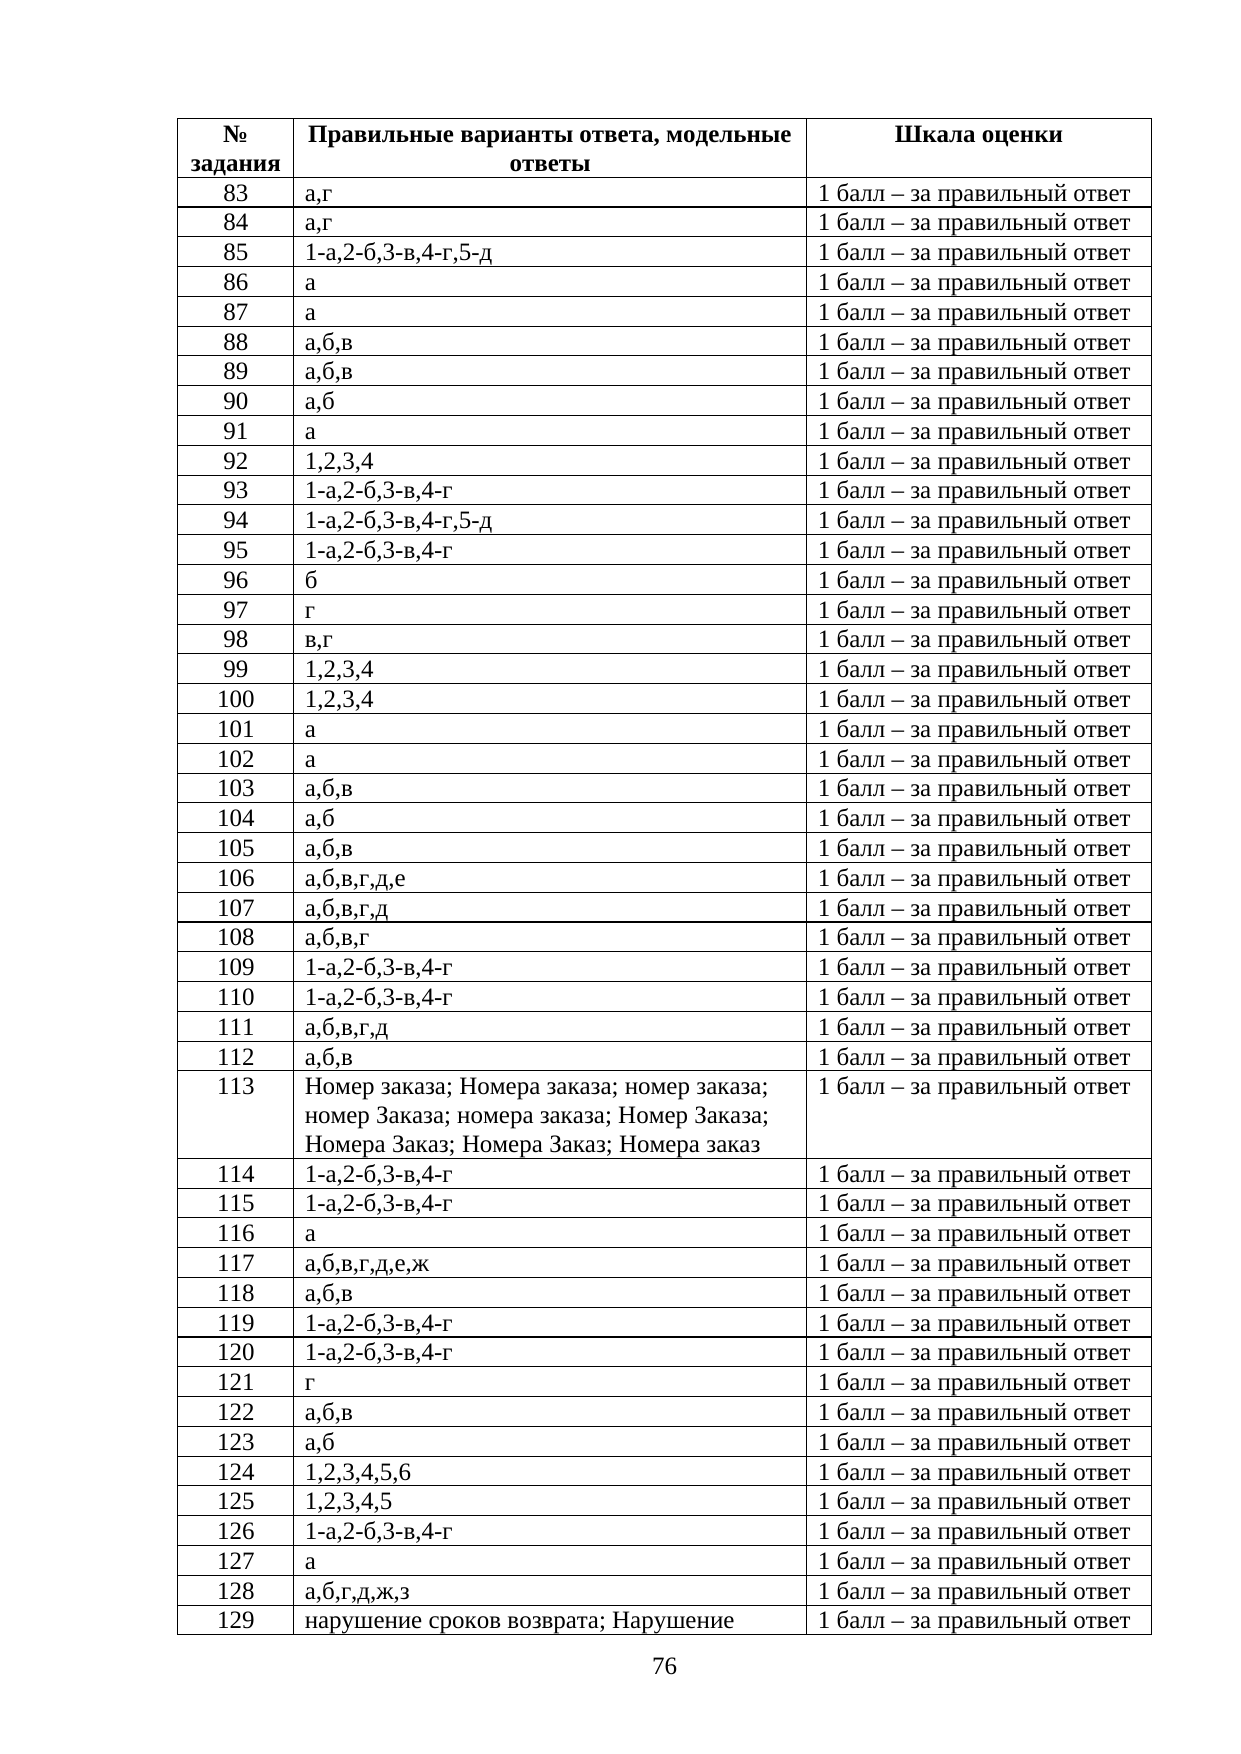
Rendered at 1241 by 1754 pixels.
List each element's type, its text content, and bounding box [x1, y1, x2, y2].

table_cell 99 [178, 654, 293, 683]
table_cell 1 балл – за правильный ответ [807, 1338, 1151, 1366]
table_cell a,б,в [294, 1397, 806, 1426]
table_cell 1 балл – за правильный ответ [807, 863, 1151, 892]
table_cell 92 [178, 446, 293, 474]
table_cell 1 балл – за правильный ответ [807, 923, 1151, 951]
table_cell 120 [178, 1338, 293, 1366]
table_cell 123 [178, 1427, 293, 1456]
table_cell 107 [178, 893, 293, 921]
table_cell 1 балл – за правильный ответ [807, 684, 1151, 713]
table_cell a,г [294, 178, 806, 206]
table_cell 1 балл – за правильный ответ [807, 476, 1151, 504]
table_cell 1 балл – за правильный ответ [807, 208, 1151, 236]
table_cell 122 [178, 1397, 293, 1426]
table_cell 96 [178, 565, 293, 594]
table_cell 1-a,2-б,3-в,4-г [294, 982, 806, 1011]
table_cell 85 [178, 237, 293, 266]
table_cell 116 [178, 1218, 293, 1247]
table_cell a [294, 1546, 806, 1575]
table_cell 1 балл – за правильный ответ [807, 595, 1151, 623]
table_cell 84 [178, 208, 293, 236]
table_cell в,г [294, 625, 806, 653]
table_cell 1,2,3,4 [294, 446, 806, 474]
table_cell 1 балл – за правильный ответ [807, 1486, 1151, 1515]
table_cell 113 [178, 1071, 293, 1158]
table_cell 97 [178, 595, 293, 623]
table_cell 1 балл – за правильный ответ [807, 1071, 1151, 1158]
table_cell 1 балл – за правильный ответ [807, 1248, 1151, 1277]
table_cell 108 [178, 923, 293, 951]
table_cell 1-a,2-б,3-в,4-г [294, 952, 806, 981]
table_cell 1-a,2-б,3-в,4-г [294, 476, 806, 504]
table_cell 1,2,3,4 [294, 684, 806, 713]
table_cell 1 балл – за правильный ответ [807, 654, 1151, 683]
table_cell 95 [178, 535, 293, 564]
table_cell a,г [294, 208, 806, 236]
table_cell 1 балл – за правильный ответ [807, 714, 1151, 743]
table_cell 98 [178, 625, 293, 653]
table_cell 1 балл – за правильный ответ [807, 803, 1151, 832]
table_cell 1 балл – за правильный ответ [807, 1012, 1151, 1041]
table_cell г [294, 595, 806, 623]
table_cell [294, 1606, 806, 1634]
table_cell 1 балл – за правильный ответ [807, 1278, 1151, 1307]
table_cell 91 [178, 416, 293, 445]
table_cell 1 балл – за правильный ответ [807, 1189, 1151, 1217]
table_cell 106 [178, 863, 293, 892]
table_cell a,б,в,г [294, 923, 806, 951]
table_cell 110 [178, 982, 293, 1011]
table_cell 1 балл – за правильный ответ [807, 327, 1151, 355]
table_cell 1 балл – за правильный ответ [807, 297, 1151, 326]
table_cell 1,2,3,4,5 [294, 1486, 806, 1515]
table_cell 121 [178, 1367, 293, 1396]
table_cell a [294, 744, 806, 772]
table_cell 1 балл – за правильный ответ [807, 416, 1151, 445]
table_cell 1 балл – за правильный ответ [807, 1546, 1151, 1575]
table_cell 93 [178, 476, 293, 504]
table_cell 1 балл – за правильный ответ [807, 356, 1151, 385]
table_cell 125 [178, 1486, 293, 1515]
table_cell 103 [178, 774, 293, 802]
table_cell 111 [178, 1012, 293, 1041]
table_cell 1 балл – за правильный ответ [807, 565, 1151, 594]
table_cell 1 балл – за правильный ответ [807, 237, 1151, 266]
table_header № задания [178, 119, 293, 177]
table_cell a [294, 267, 806, 296]
table_cell a,б,в [294, 327, 806, 355]
table_cell a [294, 416, 806, 445]
table_cell 1 балл – за правильный ответ [807, 1159, 1151, 1187]
table_cell 127 [178, 1546, 293, 1575]
table_cell 1 балл – за правильный ответ [807, 1367, 1151, 1396]
table_cell a,б,в [294, 1042, 806, 1070]
table_cell 88 [178, 327, 293, 355]
table_cell a,б,г,д,ж,з [294, 1576, 806, 1604]
table_cell 1 балл – за правильный ответ [807, 535, 1151, 564]
table_cell 1-a,2-б,3-в,4-г [294, 535, 806, 564]
table_cell 1 балл – за правильный ответ [807, 1397, 1151, 1426]
table_cell a,б,в [294, 774, 806, 802]
table_cell 128 [178, 1576, 293, 1604]
table_cell 1 балл – за правильный ответ [807, 1516, 1151, 1545]
table_cell 1-a,2-б,3-в,4-г,5-д [294, 237, 806, 266]
table_cell a [294, 714, 806, 743]
table_cell 124 [178, 1457, 293, 1485]
table_cell 90 [178, 386, 293, 415]
table_cell 1 балл – за правильный ответ [807, 774, 1151, 802]
table_cell 1,2,3,4 [294, 654, 806, 683]
table_cell a,б,в [294, 1278, 806, 1307]
table_cell 1-a,2-б,3-в,4-г [294, 1159, 806, 1187]
table_cell 1 балл – за правильный ответ [807, 982, 1151, 1011]
table_cell 1 балл – за правильный ответ [807, 446, 1151, 474]
table_cell a,б,в,г,д [294, 893, 806, 921]
table_header Правильные варианты ответа, модельные ответы [294, 119, 806, 177]
table_cell 1-a,2-б,3-в,4-г [294, 1308, 806, 1336]
table_cell 1-a,2-б,3-в,4-г [294, 1516, 806, 1545]
table_cell 1 балл – за правильный ответ [807, 1308, 1151, 1336]
table_cell 118 [178, 1278, 293, 1307]
table_header Шкала оценки [807, 119, 1151, 177]
table_cell 1 балл – за правильный ответ [807, 505, 1151, 534]
table_cell 100 [178, 684, 293, 713]
table_cell a,б [294, 1427, 806, 1456]
table_cell 1 балл – за правильный ответ [807, 178, 1151, 206]
table_cell 1 балл – за правильный ответ [807, 1576, 1151, 1604]
table_cell Номер заказа; Номера заказа; номер заказа; номер Заказа; номера заказа; Номер Заказа; Номера Заказ; Номера Заказ; Номера заказ [294, 1071, 806, 1158]
table_cell a,б,в,г,д [294, 1012, 806, 1041]
table_cell 1 балл – за правильный ответ [807, 893, 1151, 921]
table_cell a,б [294, 803, 806, 832]
table_cell б [294, 565, 806, 594]
table_cell 83 [178, 178, 293, 206]
table_cell 1-a,2-б,3-в,4-г,5-д [294, 505, 806, 534]
table_cell 114 [178, 1159, 293, 1187]
table_cell 94 [178, 505, 293, 534]
table_cell 112 [178, 1042, 293, 1070]
table_cell 101 [178, 714, 293, 743]
table_cell 1 балл – за правильный ответ [807, 386, 1151, 415]
table_cell 1,2,3,4,5,6 [294, 1457, 806, 1485]
table_cell 1 балл – за правильный ответ [807, 1427, 1151, 1456]
table_cell 1 балл – за правильный ответ [807, 1042, 1151, 1070]
table_cell 119 [178, 1308, 293, 1336]
table_cell a,б,в,г,д,е [294, 863, 806, 892]
table_cell г [294, 1367, 806, 1396]
table_cell 102 [178, 744, 293, 772]
table_cell 1 балл – за правильный ответ [807, 952, 1151, 981]
table_cell 126 [178, 1516, 293, 1545]
table_cell 1 балл – за правильный ответ [807, 625, 1151, 653]
table_cell 1 балл – за правильный ответ [807, 1457, 1151, 1485]
table_cell 1 балл – за правильный ответ [807, 267, 1151, 296]
table_cell 115 [178, 1189, 293, 1217]
table_cell 1 балл – за правильный ответ [807, 833, 1151, 862]
table_cell 1-a,2-б,3-в,4-г [294, 1338, 806, 1366]
table_cell 1 балл – за правильный ответ [807, 744, 1151, 772]
table_cell 1 балл – за правильный ответ [807, 1218, 1151, 1247]
table_cell 105 [178, 833, 293, 862]
table_cell a,б,в,г,д,е,ж [294, 1248, 806, 1277]
table_cell 1 балл – за правильный ответ [807, 1606, 1151, 1634]
table_cell 89 [178, 356, 293, 385]
table_cell a,б,в [294, 833, 806, 862]
table_cell 1-a,2-б,3-в,4-г [294, 1189, 806, 1217]
table_cell 117 [178, 1248, 293, 1277]
table_cell a [294, 297, 806, 326]
table_cell 129 [178, 1606, 293, 1634]
table_cell 87 [178, 297, 293, 326]
table_cell 104 [178, 803, 293, 832]
table_cell a [294, 1218, 806, 1247]
table_cell 86 [178, 267, 293, 296]
table_cell a,б,в [294, 356, 806, 385]
table_cell 109 [178, 952, 293, 981]
table_cell a,б [294, 386, 806, 415]
